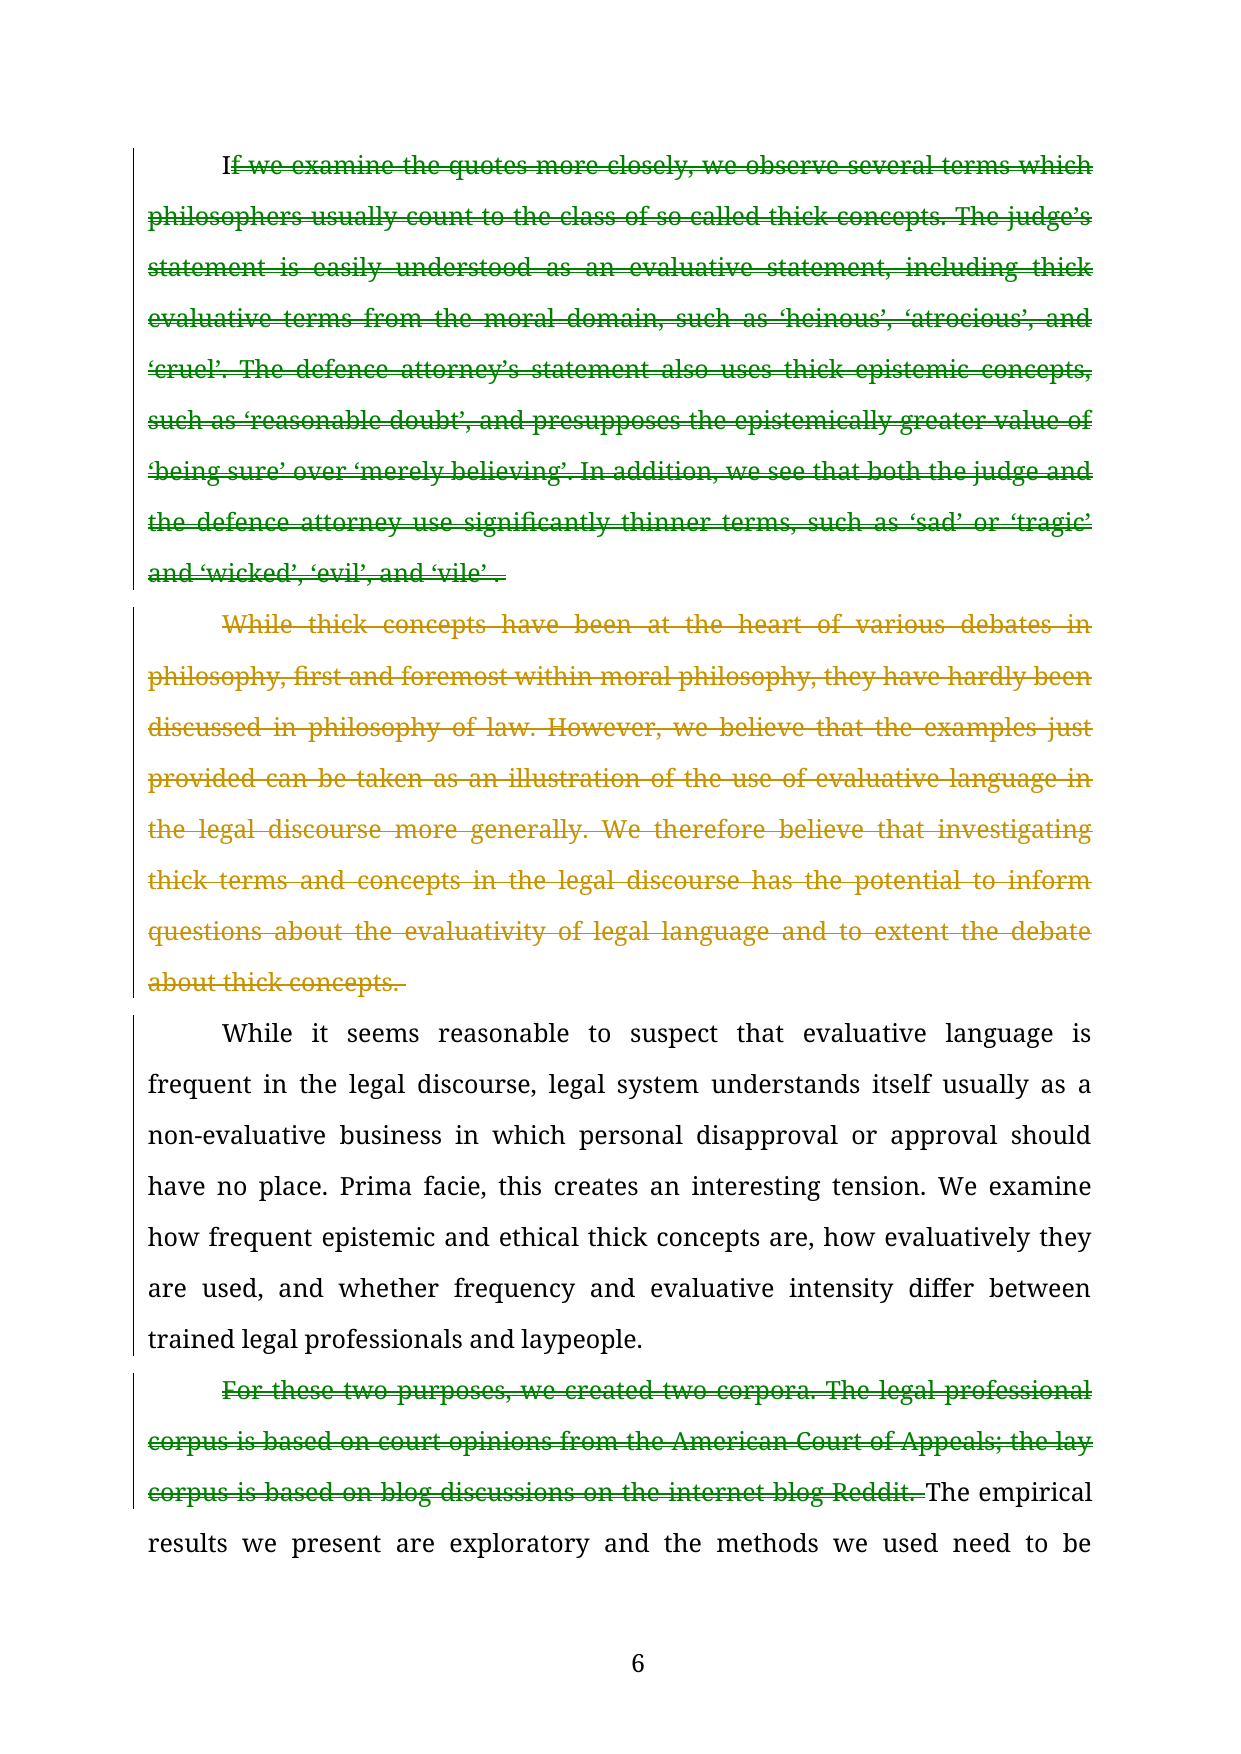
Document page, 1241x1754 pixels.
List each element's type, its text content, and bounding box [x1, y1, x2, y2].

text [148, 1447, 1092, 1560]
